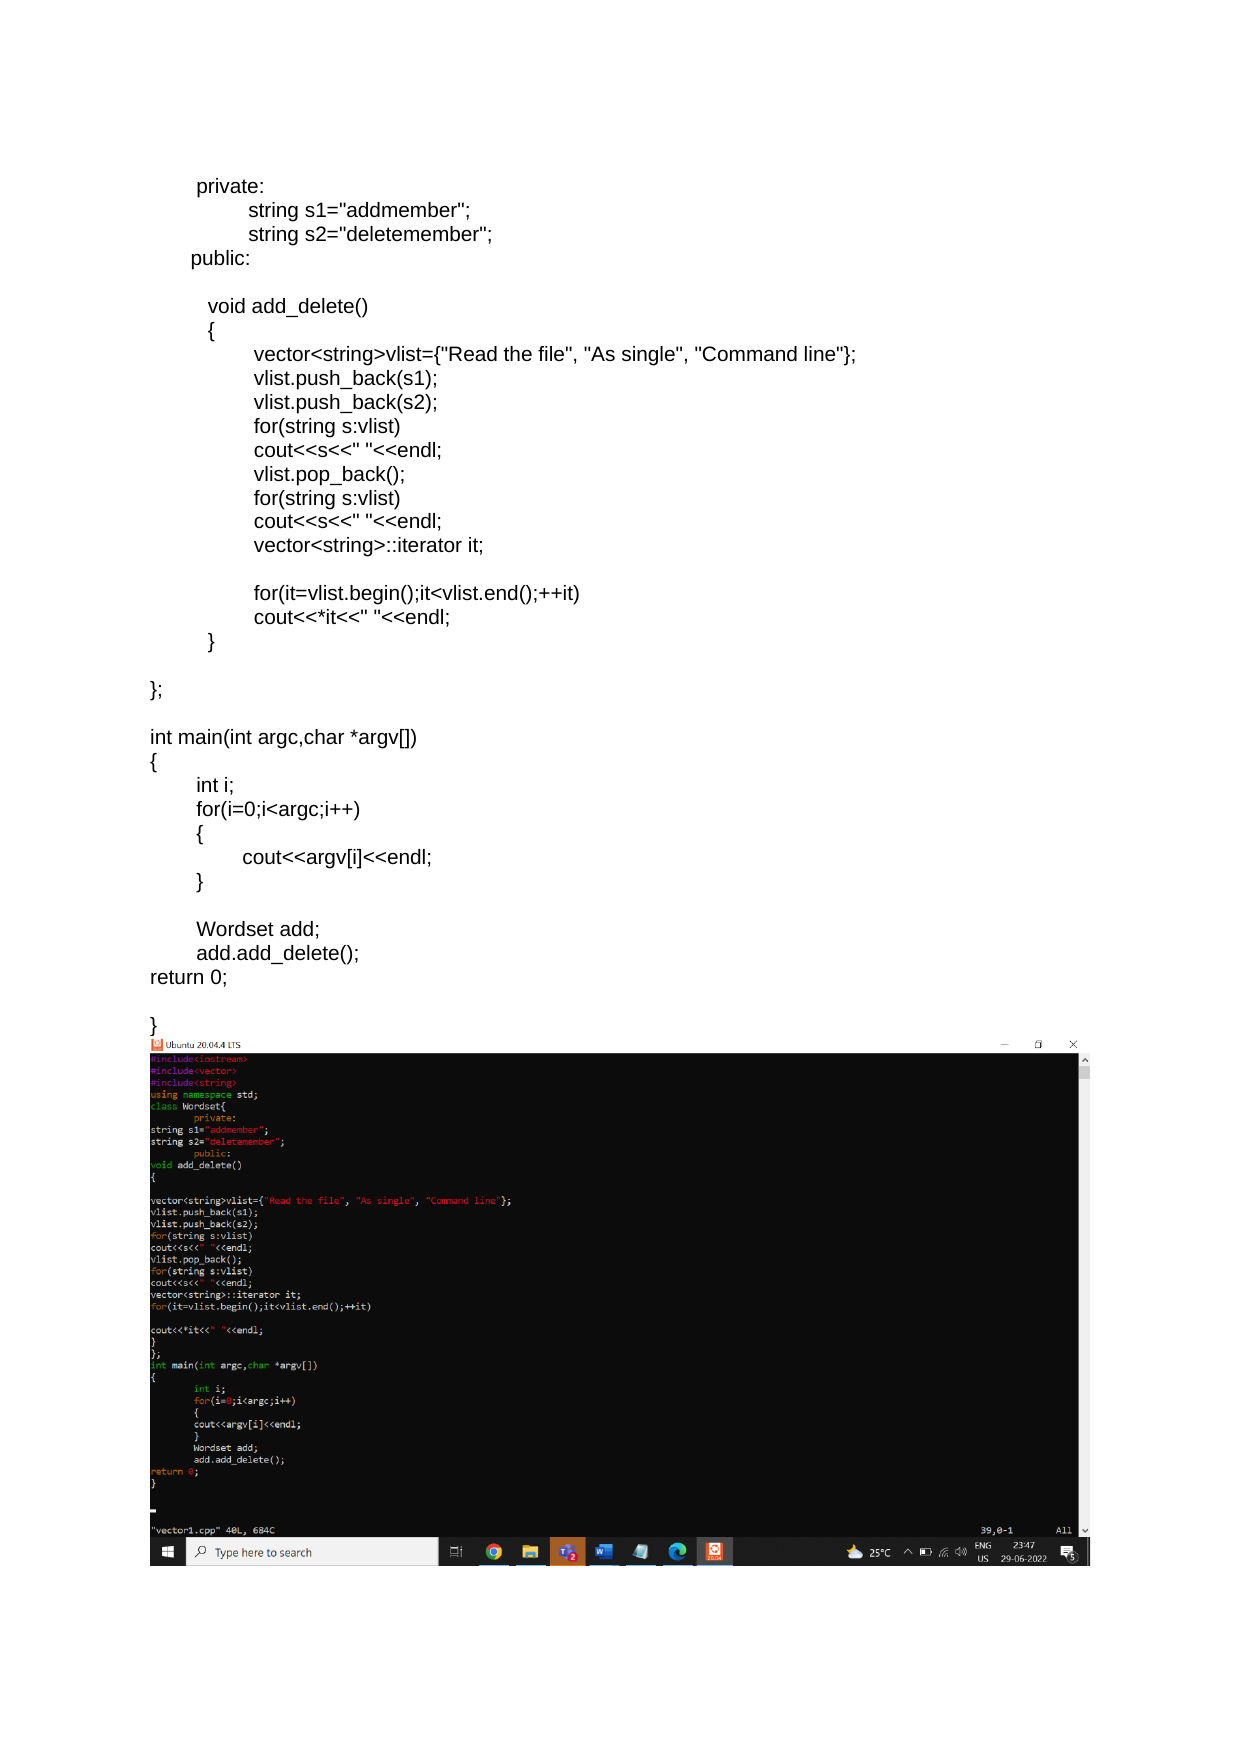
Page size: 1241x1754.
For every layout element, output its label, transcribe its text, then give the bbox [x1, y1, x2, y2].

text private: [150, 174, 1090, 198]
text { [150, 749, 1090, 773]
text add.add_delete(); [150, 941, 1090, 964]
text vector<string>vlist={"Read the file", "As single", "Command line"}; [150, 342, 1090, 366]
text vlist.push_back(s2); [150, 389, 1090, 413]
text { [150, 821, 1090, 845]
text cout<<s<<" "<<endl; [150, 509, 1090, 533]
text } [150, 1012, 1090, 1036]
text void add_delete() [150, 294, 1090, 318]
text for(i=0;i<argc;i++) [150, 797, 1090, 821]
text string s1="addmember"; [150, 198, 1090, 222]
text vlist.pop_back(); [150, 461, 1090, 485]
text cout<<s<<" "<<endl; [150, 437, 1090, 461]
text for(it=vlist.begin();it<vlist.end();++it) [150, 581, 1090, 605]
text { [150, 318, 1090, 342]
text return 0; [150, 964, 1090, 988]
text for(string s:vlist) [150, 413, 1090, 437]
text } [150, 629, 1090, 653]
text public: [150, 246, 1090, 270]
text Wordset add; [150, 917, 1090, 941]
text int main(int argc,char *argv[]) [150, 725, 1090, 749]
text }; [150, 677, 1090, 701]
text cout<<*it<<" "<<endl; [150, 605, 1090, 629]
text } [150, 869, 1090, 893]
text cout<<argv[i]<<endl; [150, 845, 1090, 869]
text string s2="deletemember"; [150, 222, 1090, 246]
text for(string s:vlist) [150, 485, 1090, 509]
picture [150, 1036, 1091, 1566]
text int i; [150, 773, 1090, 797]
text vector<string>::iterator it; [150, 533, 1090, 557]
text vlist.push_back(s1); [150, 366, 1090, 389]
